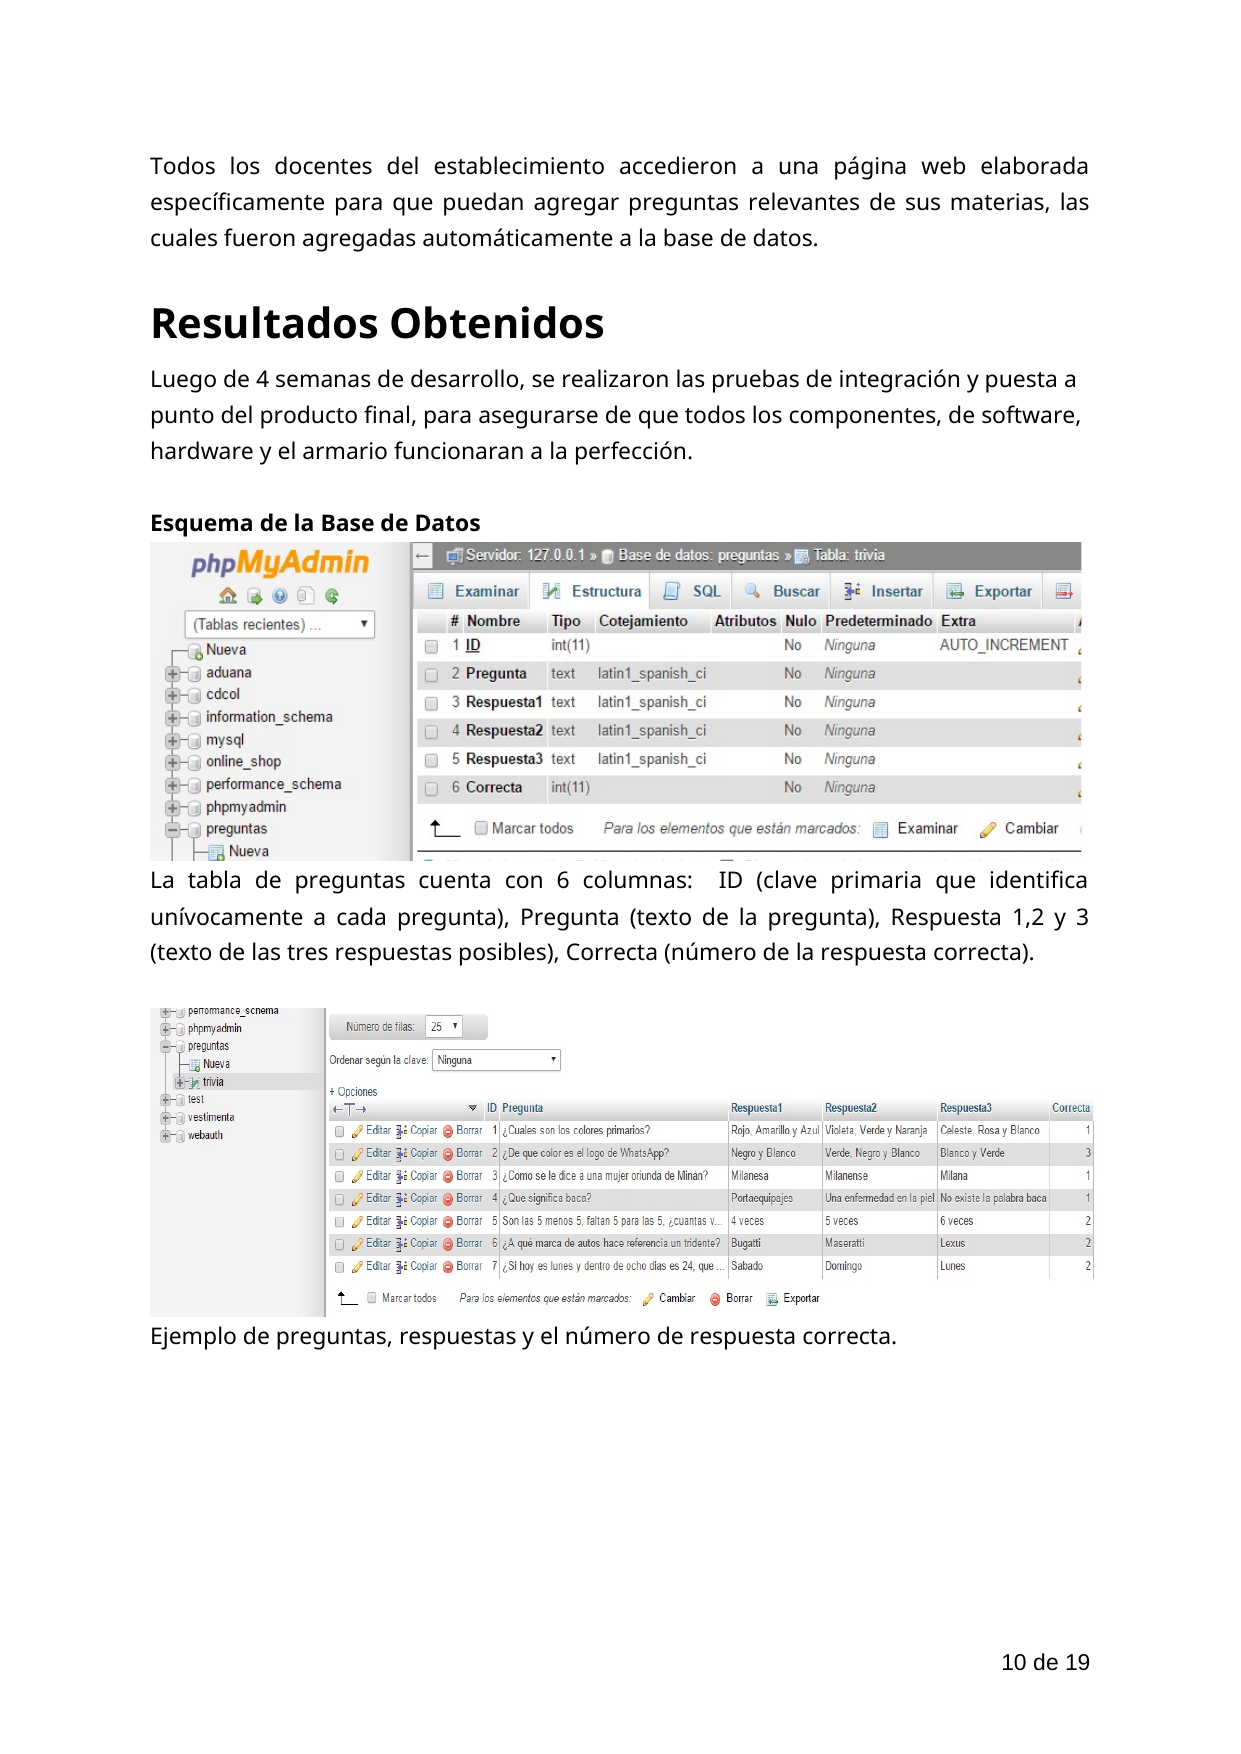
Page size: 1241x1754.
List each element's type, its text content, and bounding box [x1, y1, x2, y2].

picture [150, 542, 1082, 861]
picture [150, 1008, 1101, 1317]
text Esquema de la Base de Datos [150, 507, 1090, 538]
text La tabla de preguntas cuenta con 6 columnas: ID (clave primaria que identifica unívocamente a cada pregunta), Pregunta (texto de la pregunta), Respuesta 1,2 y 3 (texto de las tres respuestas posibles), Correcta (número de la respuesta correcta). [150, 864, 1090, 968]
subtitle Resultados Obtenidos [150, 294, 1090, 351]
text Todos los docentes del establecimiento accedieron a una página web elaborada específicamente para que puedan agregar preguntas relevantes de sus materias, las cuales fueron agregadas automáticamente a la base de datos. [150, 150, 1090, 253]
text Ejemplo de preguntas, respuestas y el número de respuesta correcta. [150, 1320, 1090, 1351]
text Luego de 4 semanas de desarrollo, se realizaron las pruebas de integración y puesta a punto del producto final, para asegurarse de que todos los componentes, de software, hardware y el armario funcionaran a la perfección. [150, 363, 1090, 466]
